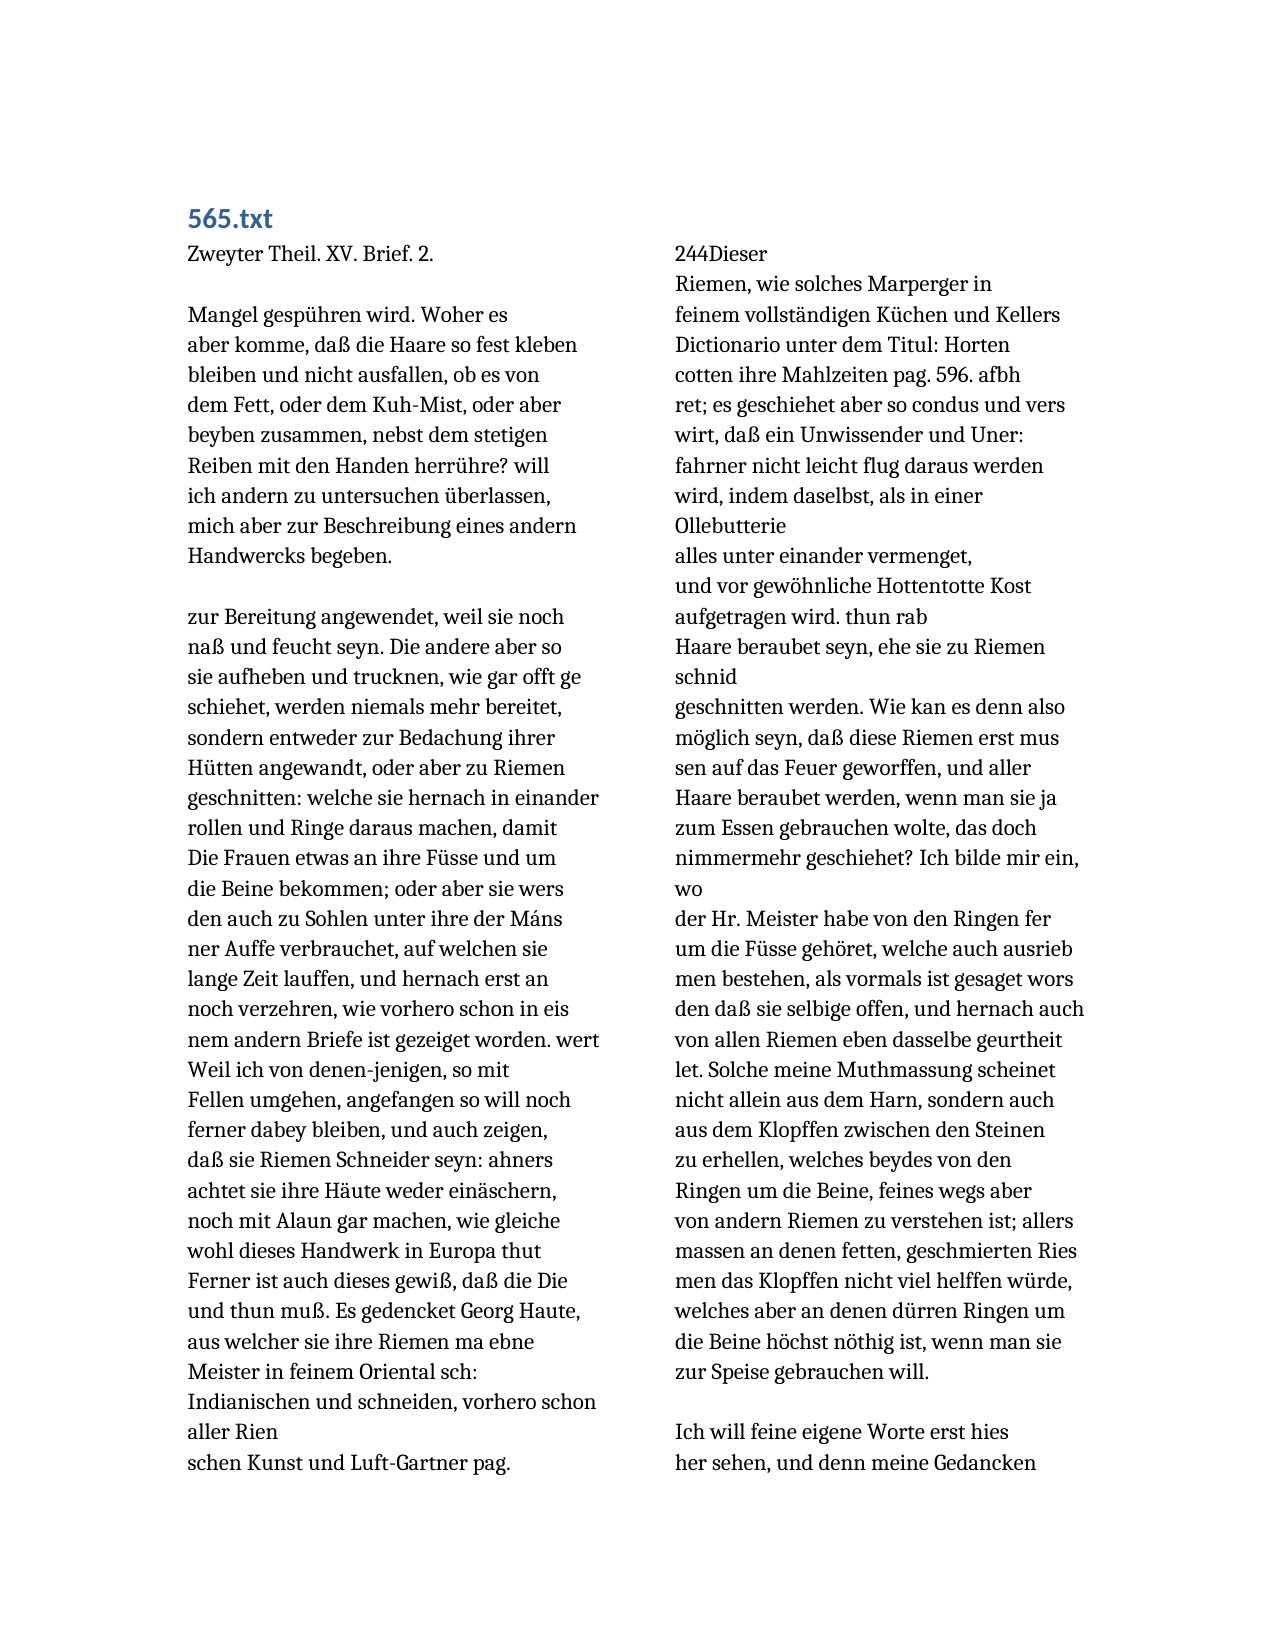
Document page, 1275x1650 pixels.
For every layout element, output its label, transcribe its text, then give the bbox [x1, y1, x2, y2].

subtitle 565.txt [187, 200, 600, 236]
